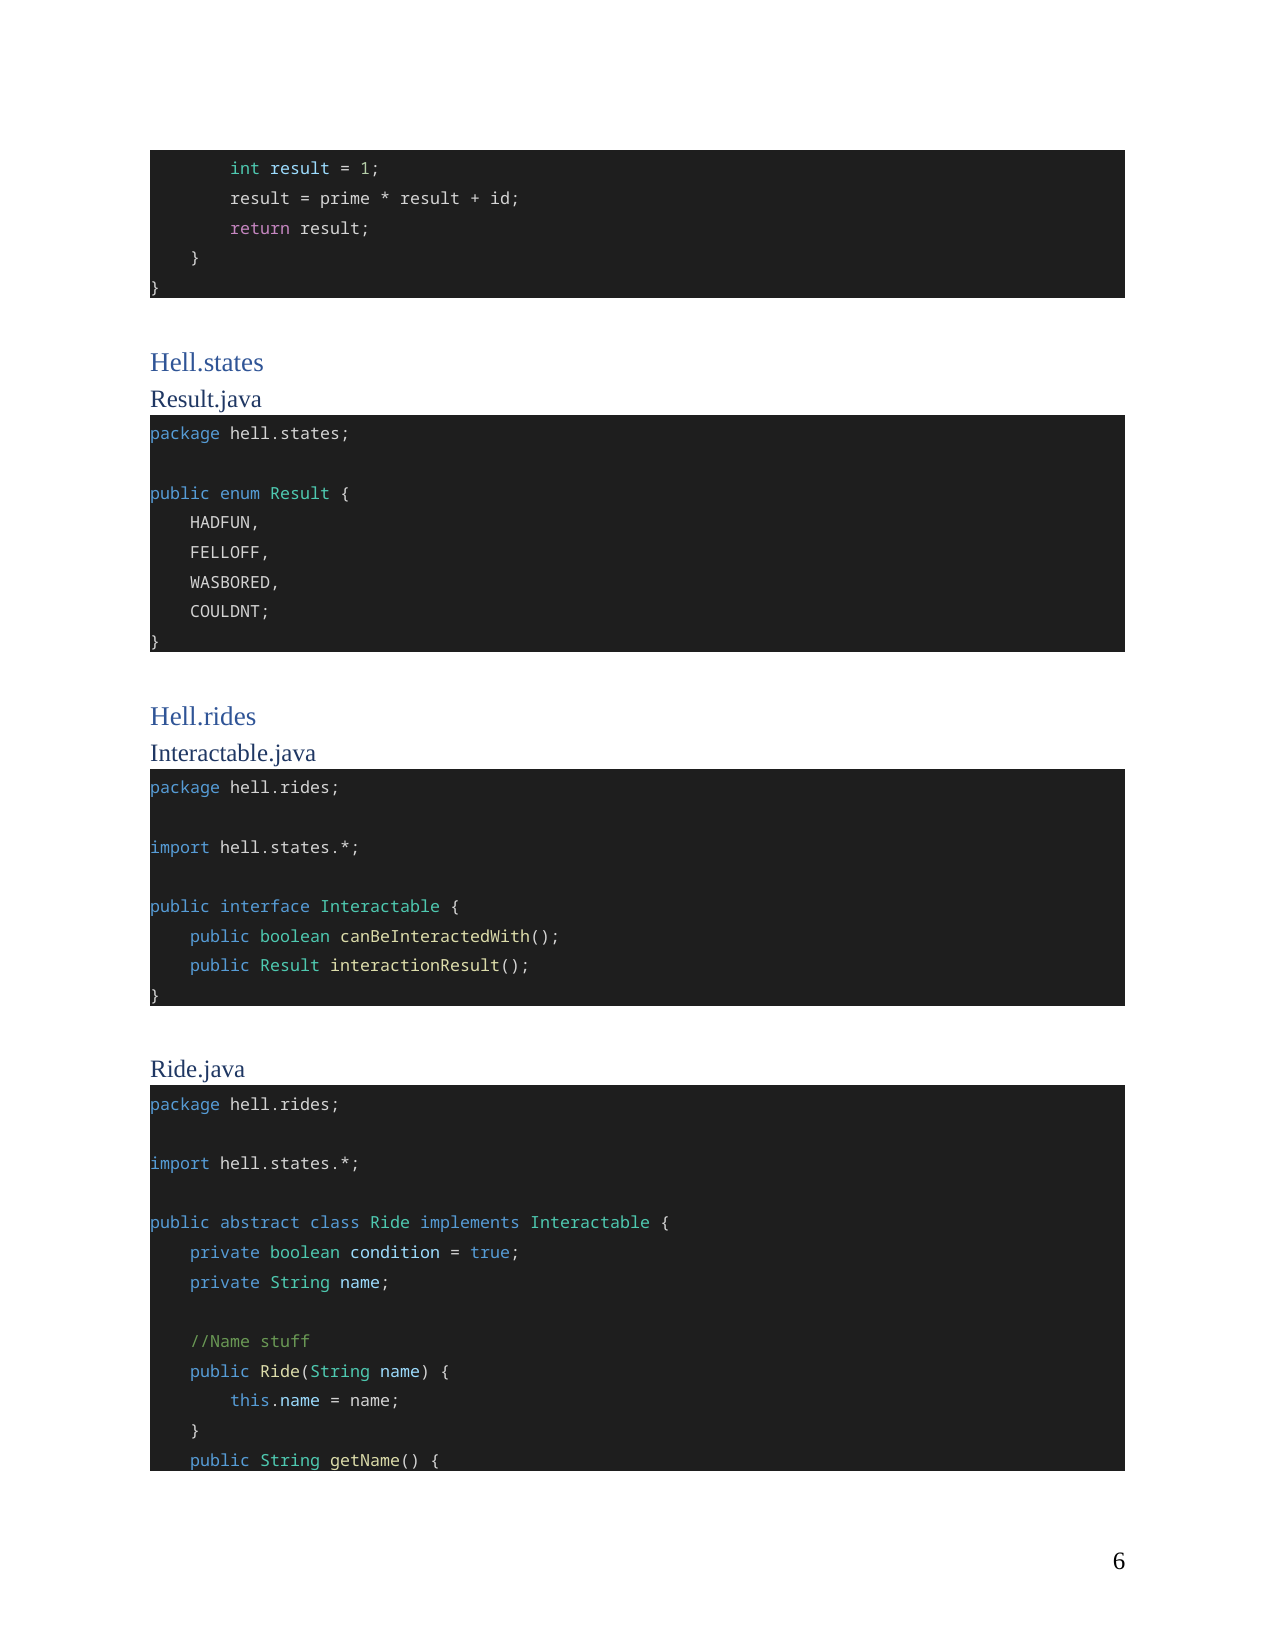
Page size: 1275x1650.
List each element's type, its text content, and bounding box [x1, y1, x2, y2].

text import hell.states.*; [150, 1144, 1125, 1174]
text public Ride(String name) { [150, 1352, 1125, 1382]
text } [150, 977, 1125, 1006]
text //Name stuff [150, 1323, 1125, 1352]
text } [150, 623, 1125, 652]
text int result = 1; [150, 150, 1125, 180]
text } [150, 269, 1125, 298]
text result = prime * result + id; [150, 180, 1125, 209]
text WASBORED, [150, 563, 1125, 593]
subtitle Ride.java [150, 1054, 1125, 1083]
text public interface Interactable { [150, 888, 1125, 917]
text private boolean condition = true; [150, 1233, 1125, 1263]
text public String getName() { [150, 1441, 1125, 1471]
text package hell.states; [150, 415, 1125, 444]
text return result; [150, 209, 1125, 239]
text this.name = name; [150, 1382, 1125, 1412]
text HADFUN, [150, 504, 1125, 534]
text } [150, 239, 1125, 269]
subtitle Interactable.java [150, 738, 1125, 767]
text public enum Result { [150, 474, 1125, 504]
text private String name; [150, 1263, 1125, 1293]
subtitle Hell.rides [150, 700, 1125, 731]
text public Result interactionResult(); [150, 947, 1125, 977]
text public boolean canBeInteractedWith(); [150, 917, 1125, 947]
text COULDNT; [150, 593, 1125, 623]
text FELLOFF, [150, 534, 1125, 563]
text package hell.rides; [150, 769, 1125, 798]
subtitle Hell.states [150, 346, 1125, 377]
text import hell.states.*; [150, 828, 1125, 858]
text package hell.rides; [150, 1085, 1125, 1115]
subtitle Result.java [150, 384, 1125, 413]
text } [150, 1412, 1125, 1441]
text public abstract class Ride implements Interactable { [150, 1204, 1125, 1233]
